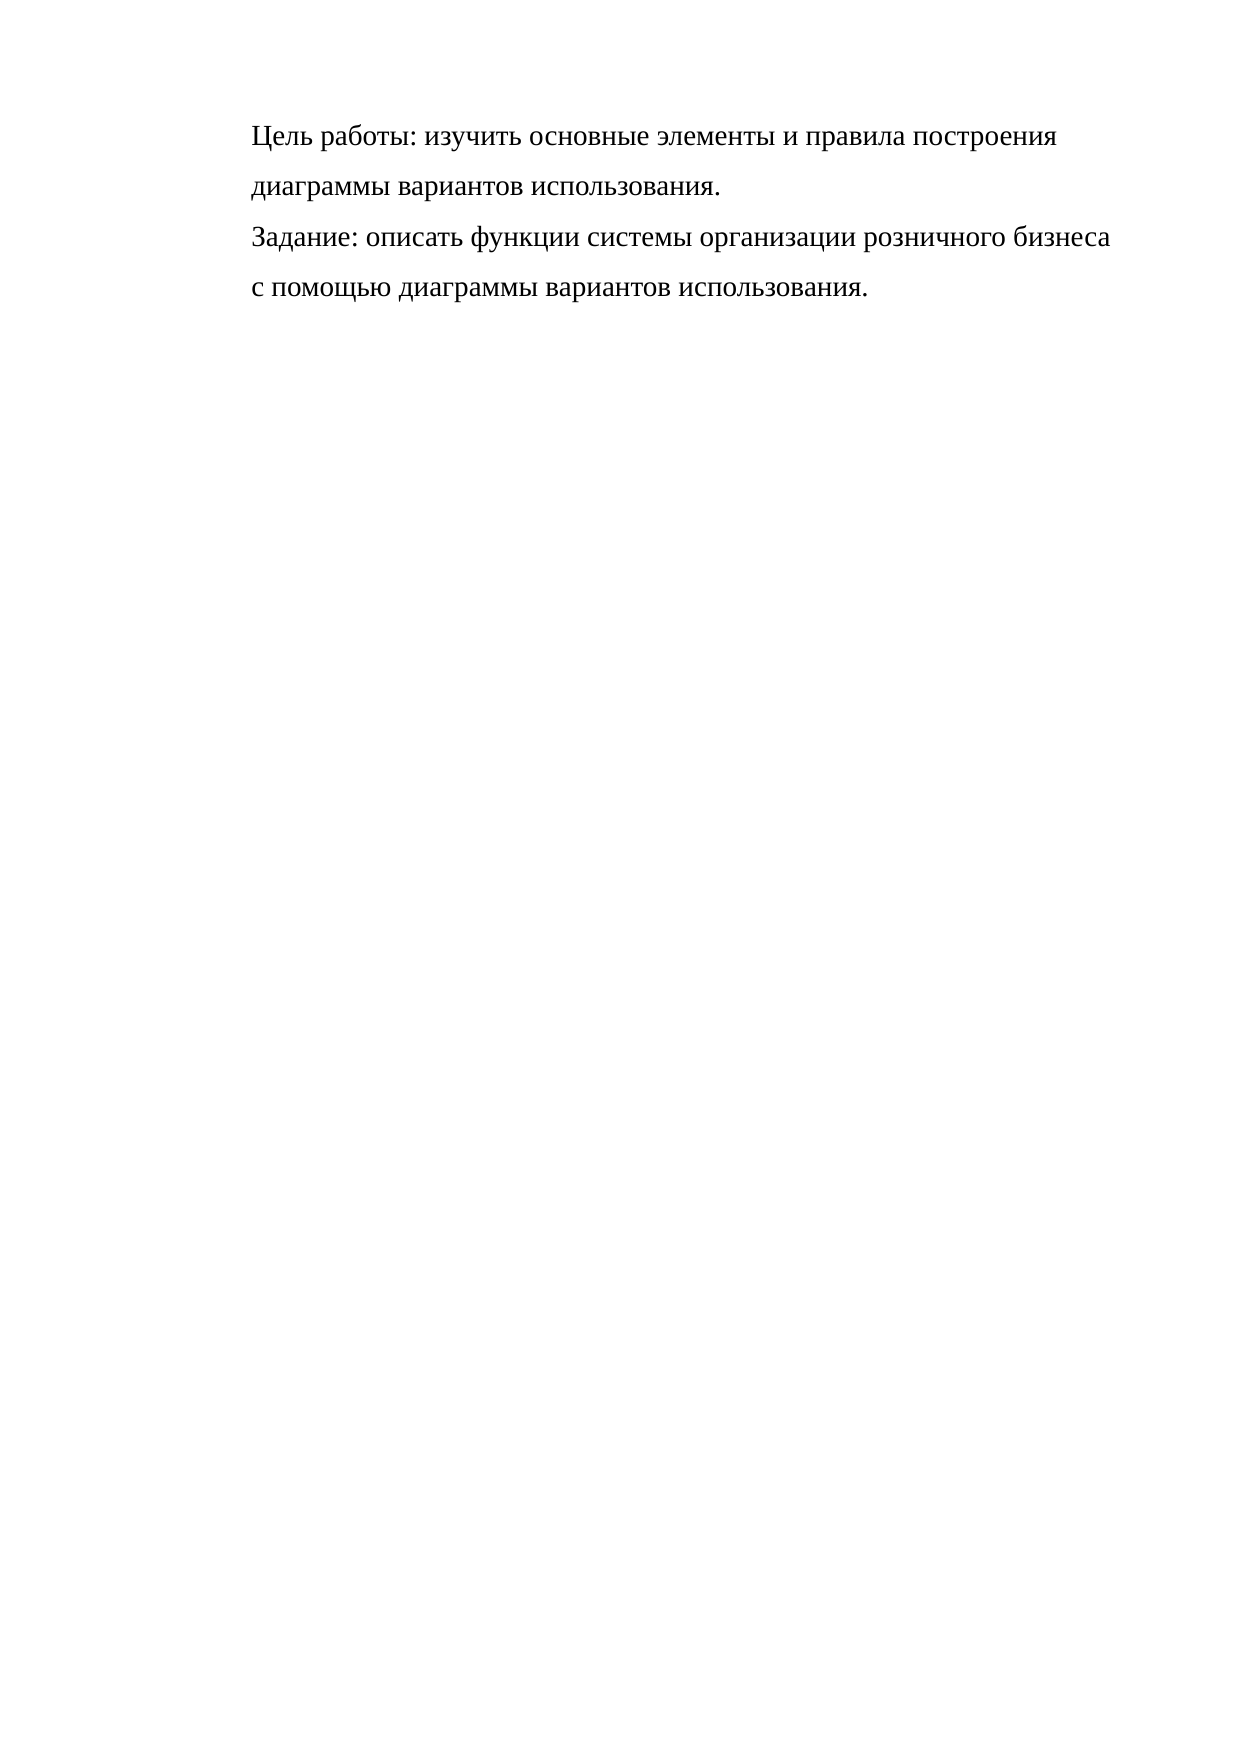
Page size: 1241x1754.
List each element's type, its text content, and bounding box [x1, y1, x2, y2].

text Цель работы: изучить основные элементы и правила построения [177, 118, 1152, 152]
text с помощью диаграммы вариантов использования. [177, 269, 1152, 303]
text Задание: описать функции системы организации розничного бизнеса [177, 219, 1152, 252]
text диаграммы вариантов использования. [177, 168, 1152, 202]
